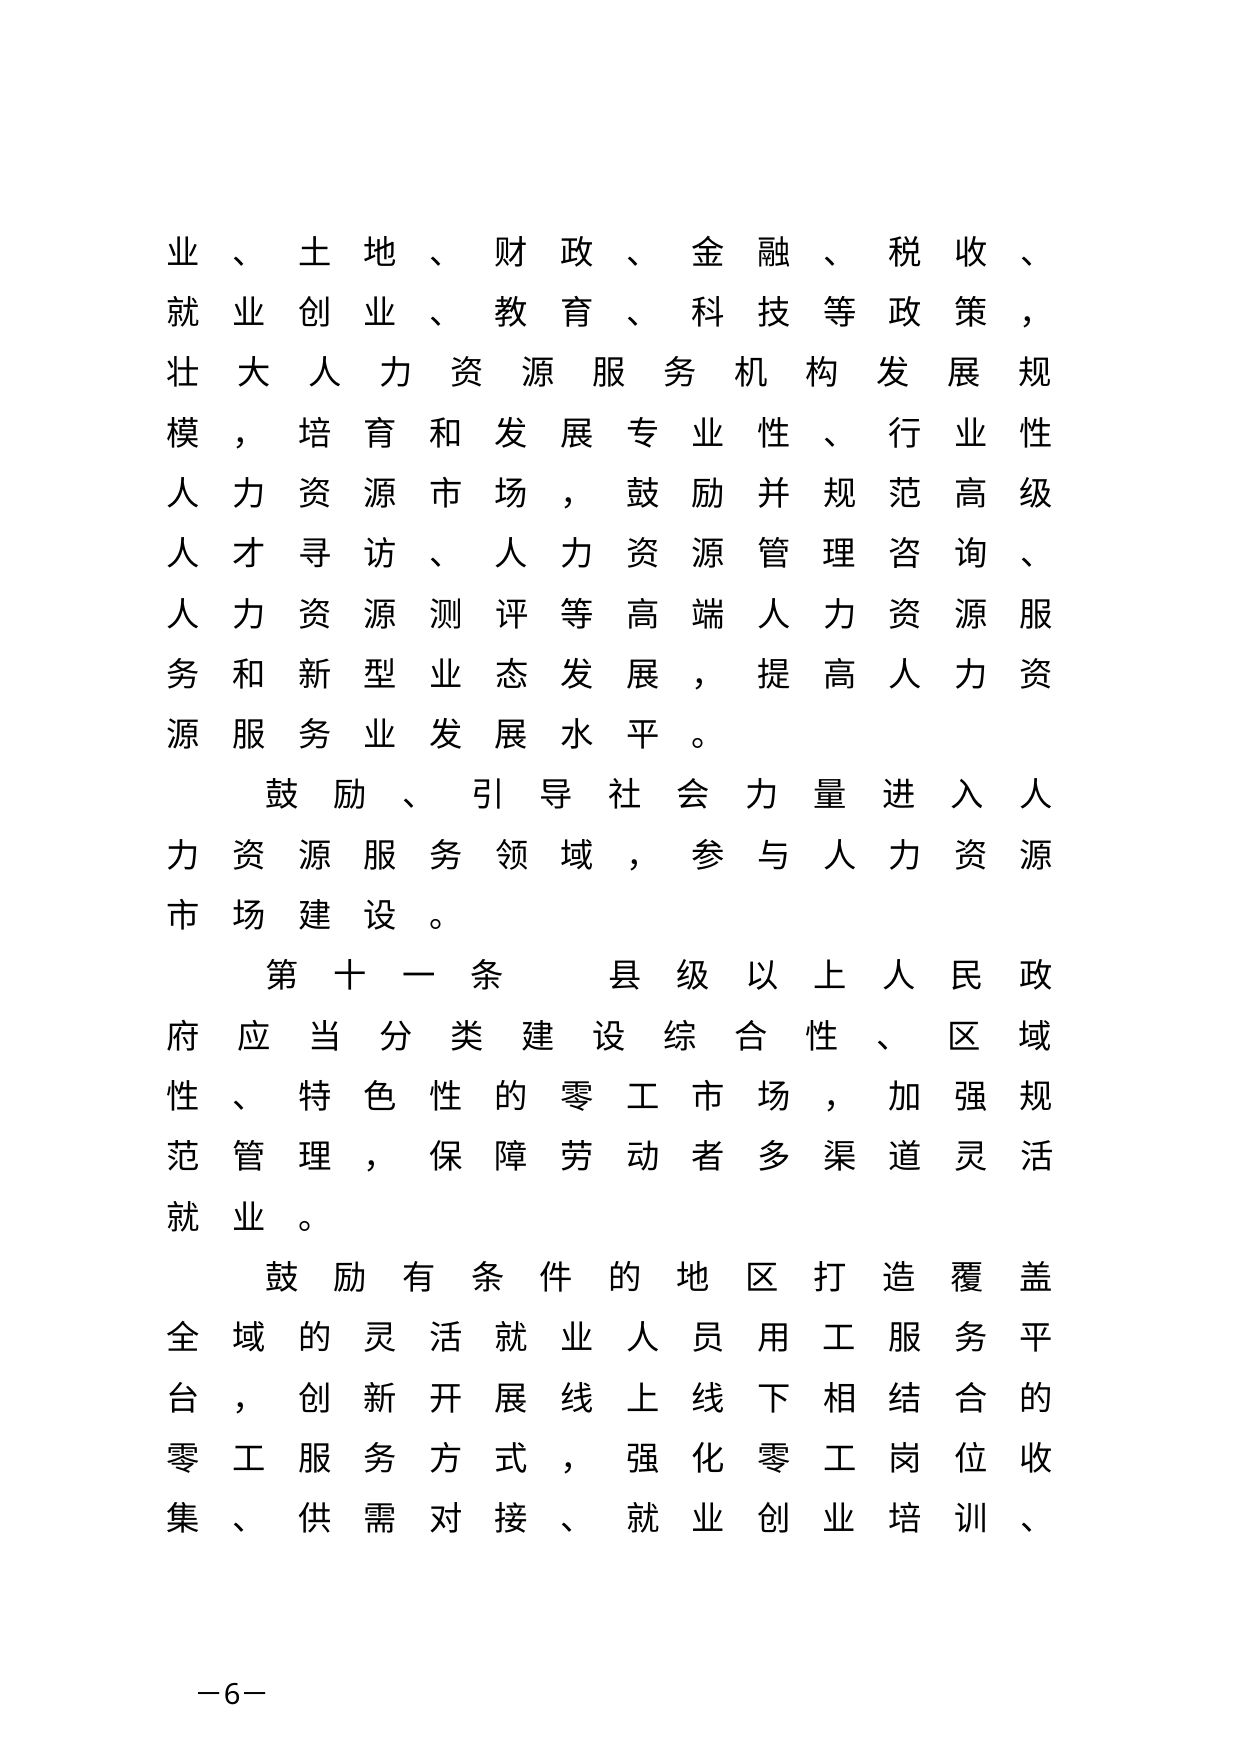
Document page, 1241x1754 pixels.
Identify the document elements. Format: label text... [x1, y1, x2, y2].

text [167, 1245, 1085, 1546]
text 鼓励、引导社会力量进入人力资源服务领域，参与人力资源市场建设。 [167, 762, 1085, 943]
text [167, 219, 1085, 762]
text 第十一条 县级以上人民政府应当分类建设综合性、区域性、特色性的零工市场，加强规范管理，保障劳动者多渠道灵活就业。 [167, 943, 1085, 1245]
